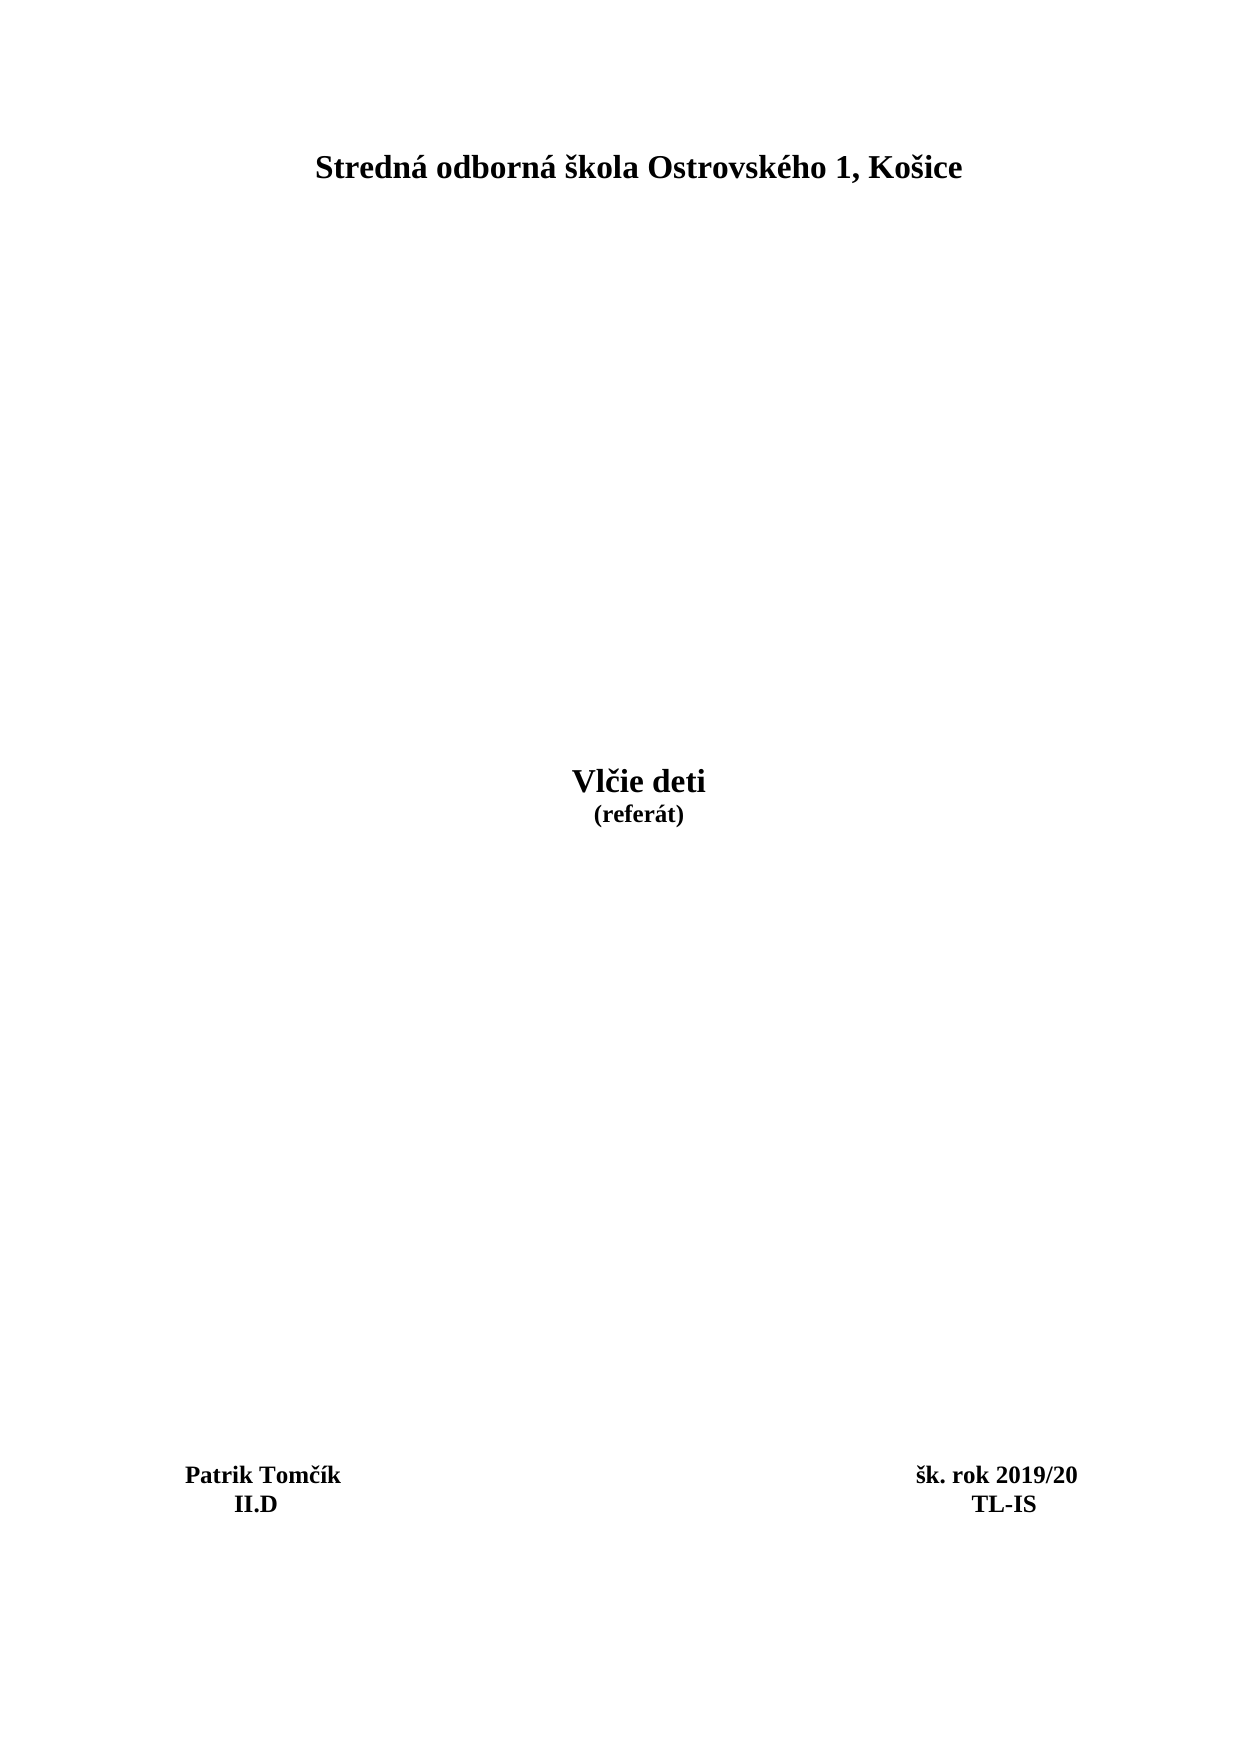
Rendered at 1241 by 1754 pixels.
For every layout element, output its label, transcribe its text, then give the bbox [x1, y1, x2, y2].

text II.D TL-IS [148, 1489, 1093, 1518]
text Stredná odborná škola Ostrovského 1, Košice [148, 148, 1093, 186]
text (referát) [148, 799, 1093, 828]
text Vlčie deti [148, 761, 1093, 799]
text Patrik Tomčík šk. rok 2019/20 [148, 1461, 1093, 1489]
